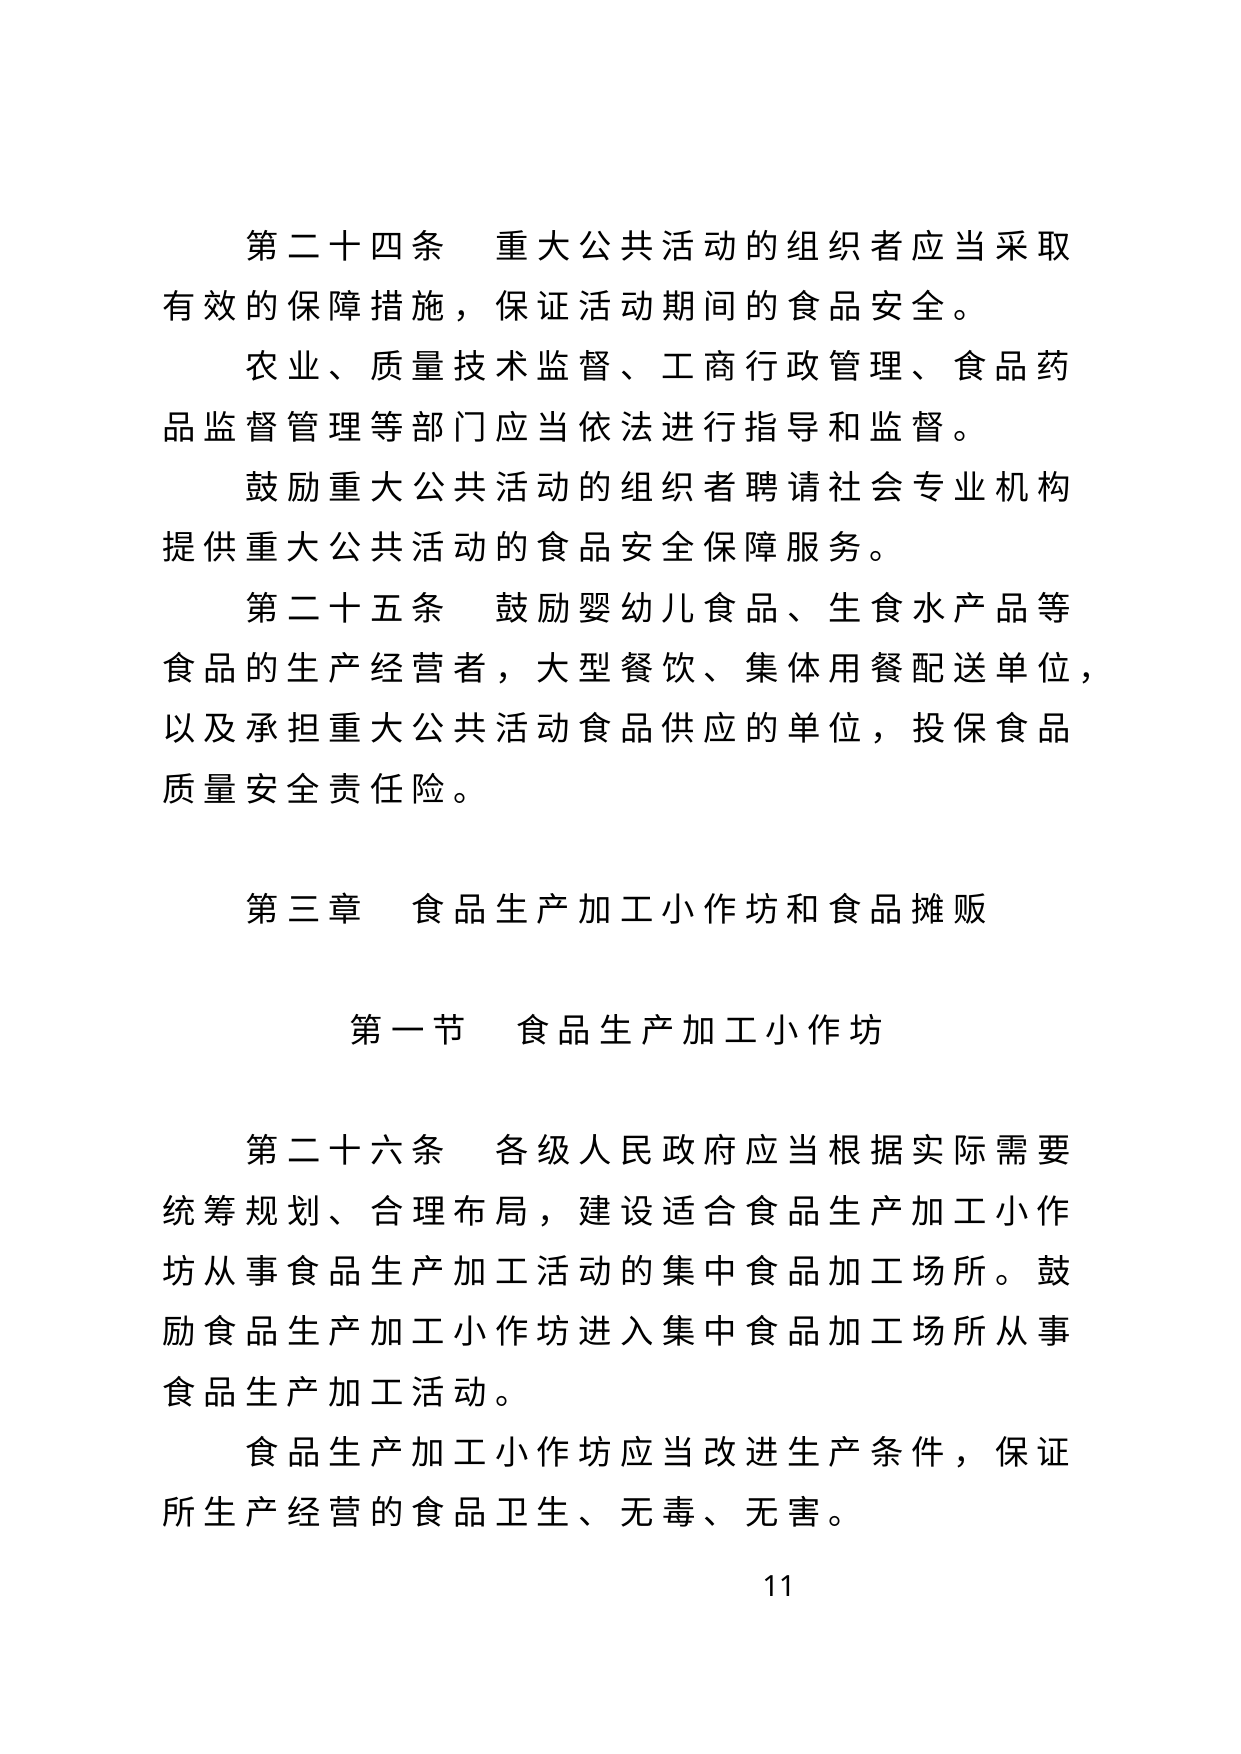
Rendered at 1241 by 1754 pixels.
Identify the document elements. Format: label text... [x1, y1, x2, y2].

text 第三章 食品生产加工小作坊和食品摊贩 [162, 877, 1078, 937]
text 鼓励重大公共活动的组织者聘请社会专业机构提供重大公共活动的食品安全保障服务。 [162, 455, 1078, 575]
text 第二十五条 鼓励婴幼儿食品、生食水产品等食品的生产经营者，大型餐饮、集体用餐配送单位，以及承担重大公共活动食品供应的单位，投保食品质量安全责任险。 [162, 575, 1078, 817]
text 食品生产加工小作坊应当改进生产条件，保证所生产经营的食品卫生、无毒、无害。 [162, 1420, 1078, 1540]
text 第一节 食品生产加工小作坊 [162, 998, 1078, 1058]
text 第二十六条 各级人民政府应当根据实际需要统筹规划、合理布局，建设适合食品生产加工小作坊从事食品生产加工活动的集中食品加工场所。鼓励食品生产加工小作坊进入集中食品加工场所从事食品生产加工活动。 [162, 1118, 1078, 1420]
text 第二十四条 重大公共活动的组织者应当采取有效的保障措施，保证活动期间的食品安全。 [162, 213, 1078, 334]
text 农业、质量技术监督、工商行政管理、食品药品监督管理等部门应当依法进行指导和监督。 [162, 334, 1078, 455]
